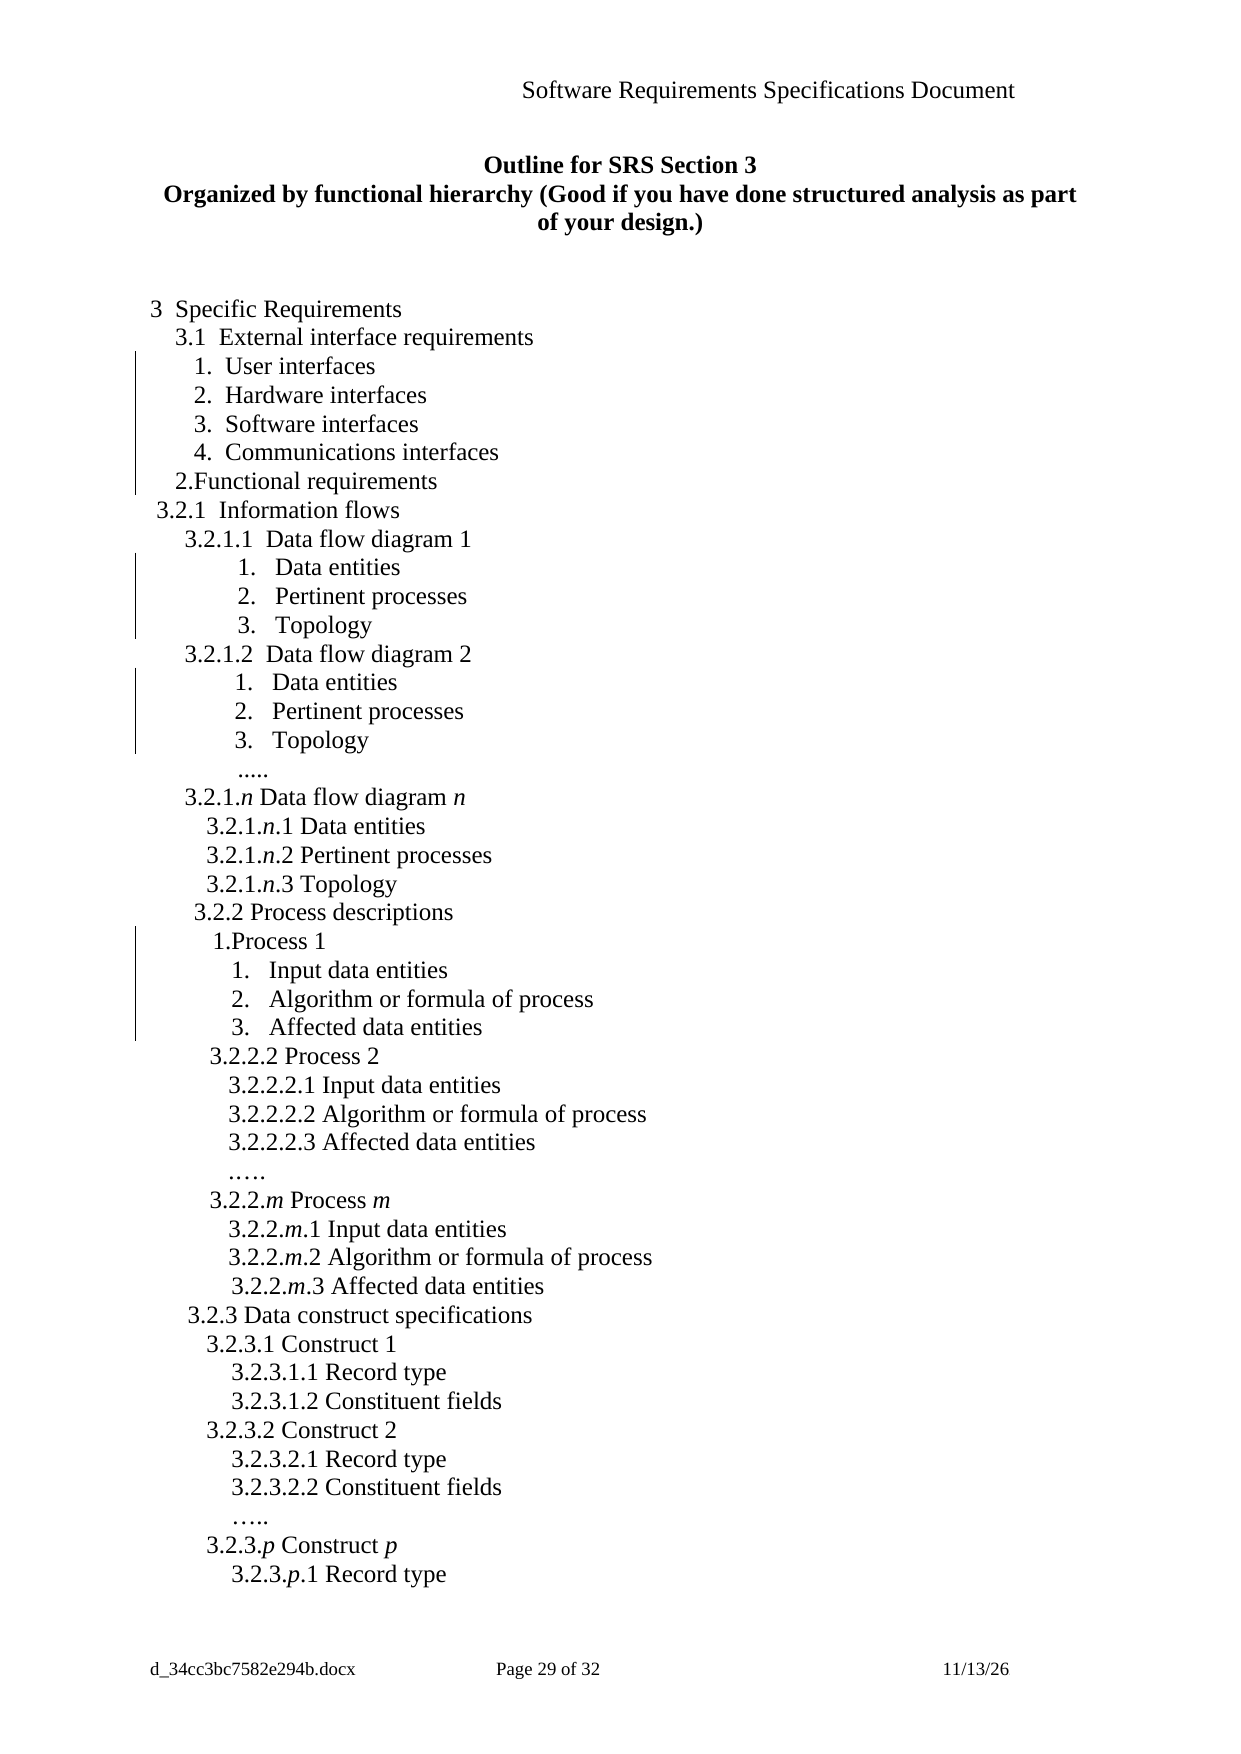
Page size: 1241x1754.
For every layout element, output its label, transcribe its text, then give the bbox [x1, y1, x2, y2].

list Pertinent processes [237, 581, 1015, 610]
list Algorithm or formula of process [231, 984, 1090, 1012]
text 3.2.3 Data construct specifications [150, 1300, 1090, 1329]
text 3.2.2.m.3 Affected data entities [150, 1271, 1090, 1300]
text 3.2.3.2 Construct 2 [150, 1415, 1090, 1444]
text 3.2.1.1 Data flow diagram 1 [159, 524, 1090, 552]
text 3.2.3.2.1 Record type [150, 1444, 1090, 1472]
list Software interfaces [194, 409, 1090, 437]
list Functional requirements [175, 466, 1090, 495]
list Communications interfaces [194, 437, 1090, 466]
list Topology [237, 610, 1015, 639]
text ….. [150, 1501, 1090, 1530]
text 3.2.2.m.2 Algorithm or formula of process [178, 1242, 1090, 1271]
text 3.2.2.2.2 Algorithm or formula of process [178, 1099, 1090, 1127]
text 3.2.2.2.3 Affected data entities [178, 1127, 1090, 1156]
text 3.2.2.2.1 Input data entities [178, 1070, 1090, 1099]
text 3.2.2.2 Process 2 [178, 1041, 1090, 1070]
text .…. [178, 1156, 1090, 1185]
list Data entities [234, 667, 1015, 696]
text 3.2.3.1.2 Constituent fields [150, 1386, 1090, 1415]
text Organized by functional hierarchy (Good if you have done structured analysis as part of your design.) [150, 179, 1090, 236]
text 3.2.2.m Process m [178, 1185, 1090, 1214]
text 3.2.1.n.1 Data entities [206, 811, 1090, 840]
list Input data entities [231, 955, 1090, 984]
list Pertinent processes [234, 696, 1015, 725]
text 3.2.1.n Data flow diagram n [178, 782, 1090, 811]
text 3.1 External interface requirements [150, 322, 1090, 351]
text 3.2.3.p.1 Record type [150, 1559, 1090, 1587]
text 3.2.1.2 Data flow diagram 2 [178, 639, 1090, 667]
text 3.2.1.n.2 Pertinent processes [206, 840, 1090, 869]
list Hardware interfaces [194, 380, 1090, 409]
list Affected data entities [231, 1012, 1090, 1041]
text 3.2.3.1.1 Record type [150, 1357, 1090, 1386]
text 3.2.2.m.1 Input data entities [178, 1214, 1090, 1242]
text 3.2.2 Process descriptions [150, 897, 1090, 926]
text 3.2.1.n.3 Topology [206, 869, 1090, 897]
text 3.2.3.1 Construct 1 [150, 1329, 1090, 1357]
list Process 1 [212, 926, 1090, 955]
list Data entities [237, 552, 1015, 581]
text 3.2.3.2.2 Constituent fields [150, 1472, 1090, 1501]
text 3 Specific Requirements [150, 294, 1090, 322]
list Topology [234, 725, 1015, 754]
text Outline for SRS Section 3 [150, 150, 1090, 179]
list User interfaces [194, 351, 1090, 380]
text ..... [150, 754, 1090, 782]
text 3.2.1 Information flows [156, 495, 1090, 524]
text 3.2.3.p Construct p [150, 1530, 1090, 1559]
